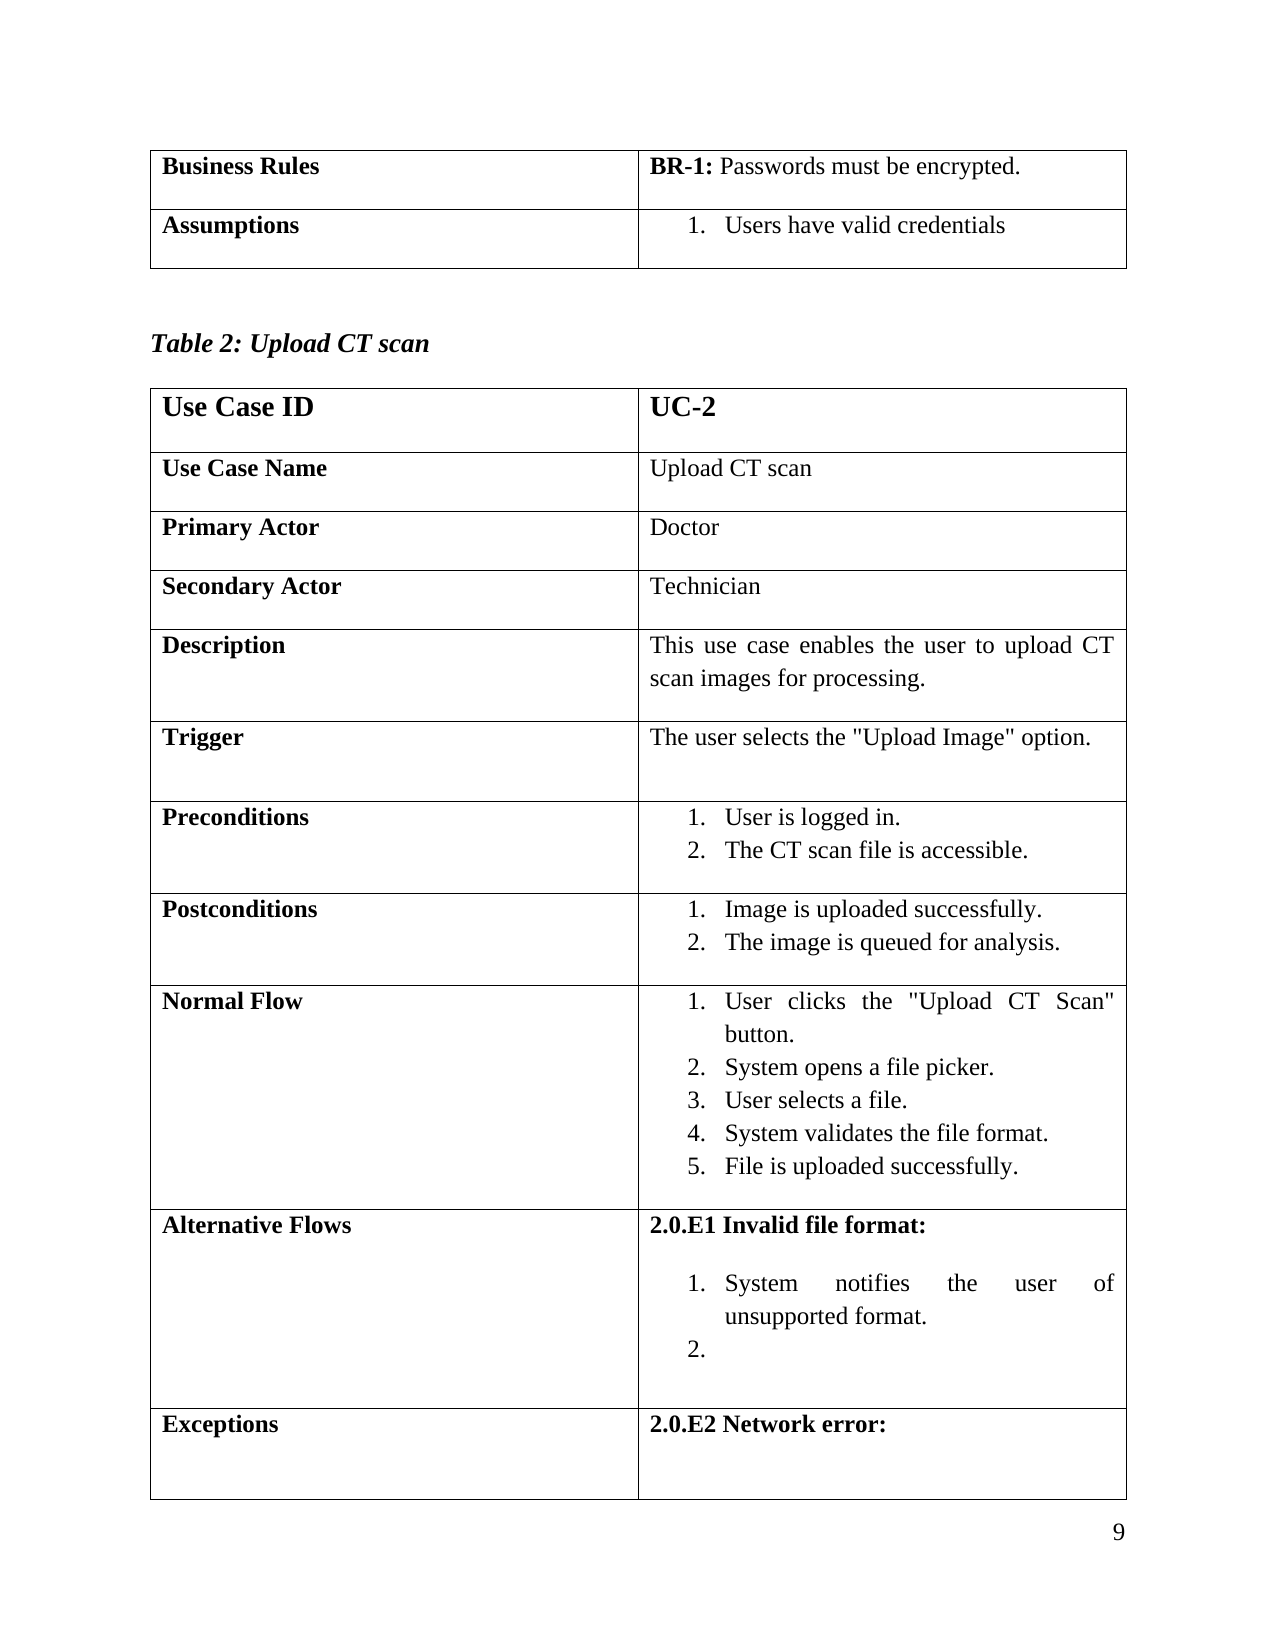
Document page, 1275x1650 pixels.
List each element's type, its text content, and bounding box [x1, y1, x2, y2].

table_cell This use case enables the user to upload CT scan images for processing. [639, 630, 1126, 721]
table_cell Upload CT scan [639, 453, 1126, 511]
table_cell Business Rules [151, 151, 638, 209]
table_cell User is logged in. The CT scan file is accessible. [639, 802, 1126, 893]
subtitle Table 2: Upload CT scan [150, 327, 1125, 358]
table_cell The user selects the "Upload Image" option. [639, 722, 1126, 801]
table_header UC-2 [639, 389, 1126, 452]
table_cell Technician [639, 571, 1126, 629]
table_cell Assumptions [151, 210, 638, 268]
table_cell Use Case Name [151, 453, 638, 511]
table_cell BR-1: Passwords must be encrypted. [639, 151, 1126, 209]
table_cell 2.0.E2 Network error: System notifies the user of upload failure. [639, 1409, 1126, 1499]
table_cell Description [151, 630, 638, 721]
table_cell Alternative Flows [151, 1210, 638, 1408]
table_cell Doctor [639, 512, 1126, 570]
table_cell Primary Actor [151, 512, 638, 570]
table_cell Postconditions [151, 894, 638, 985]
table_cell Preconditions [151, 802, 638, 893]
table_cell Trigger [151, 722, 638, 801]
table_header Use Case ID [151, 389, 638, 452]
table_cell Image is uploaded successfully. The image is queued for analysis. [639, 894, 1126, 985]
table_cell Secondary Actor [151, 571, 638, 629]
table_cell Users have valid credentials [639, 210, 1126, 268]
table_cell User clicks the "Upload CT Scan" button. System opens a file picker. User selects a file. System validates the file format. File is uploaded successfully. [639, 986, 1126, 1209]
table_cell Exceptions [151, 1409, 638, 1499]
table_cell Normal Flow [151, 986, 638, 1209]
table_cell 2.0.E1 Invalid file format: System notifies the user of unsupported format. [639, 1210, 1126, 1408]
